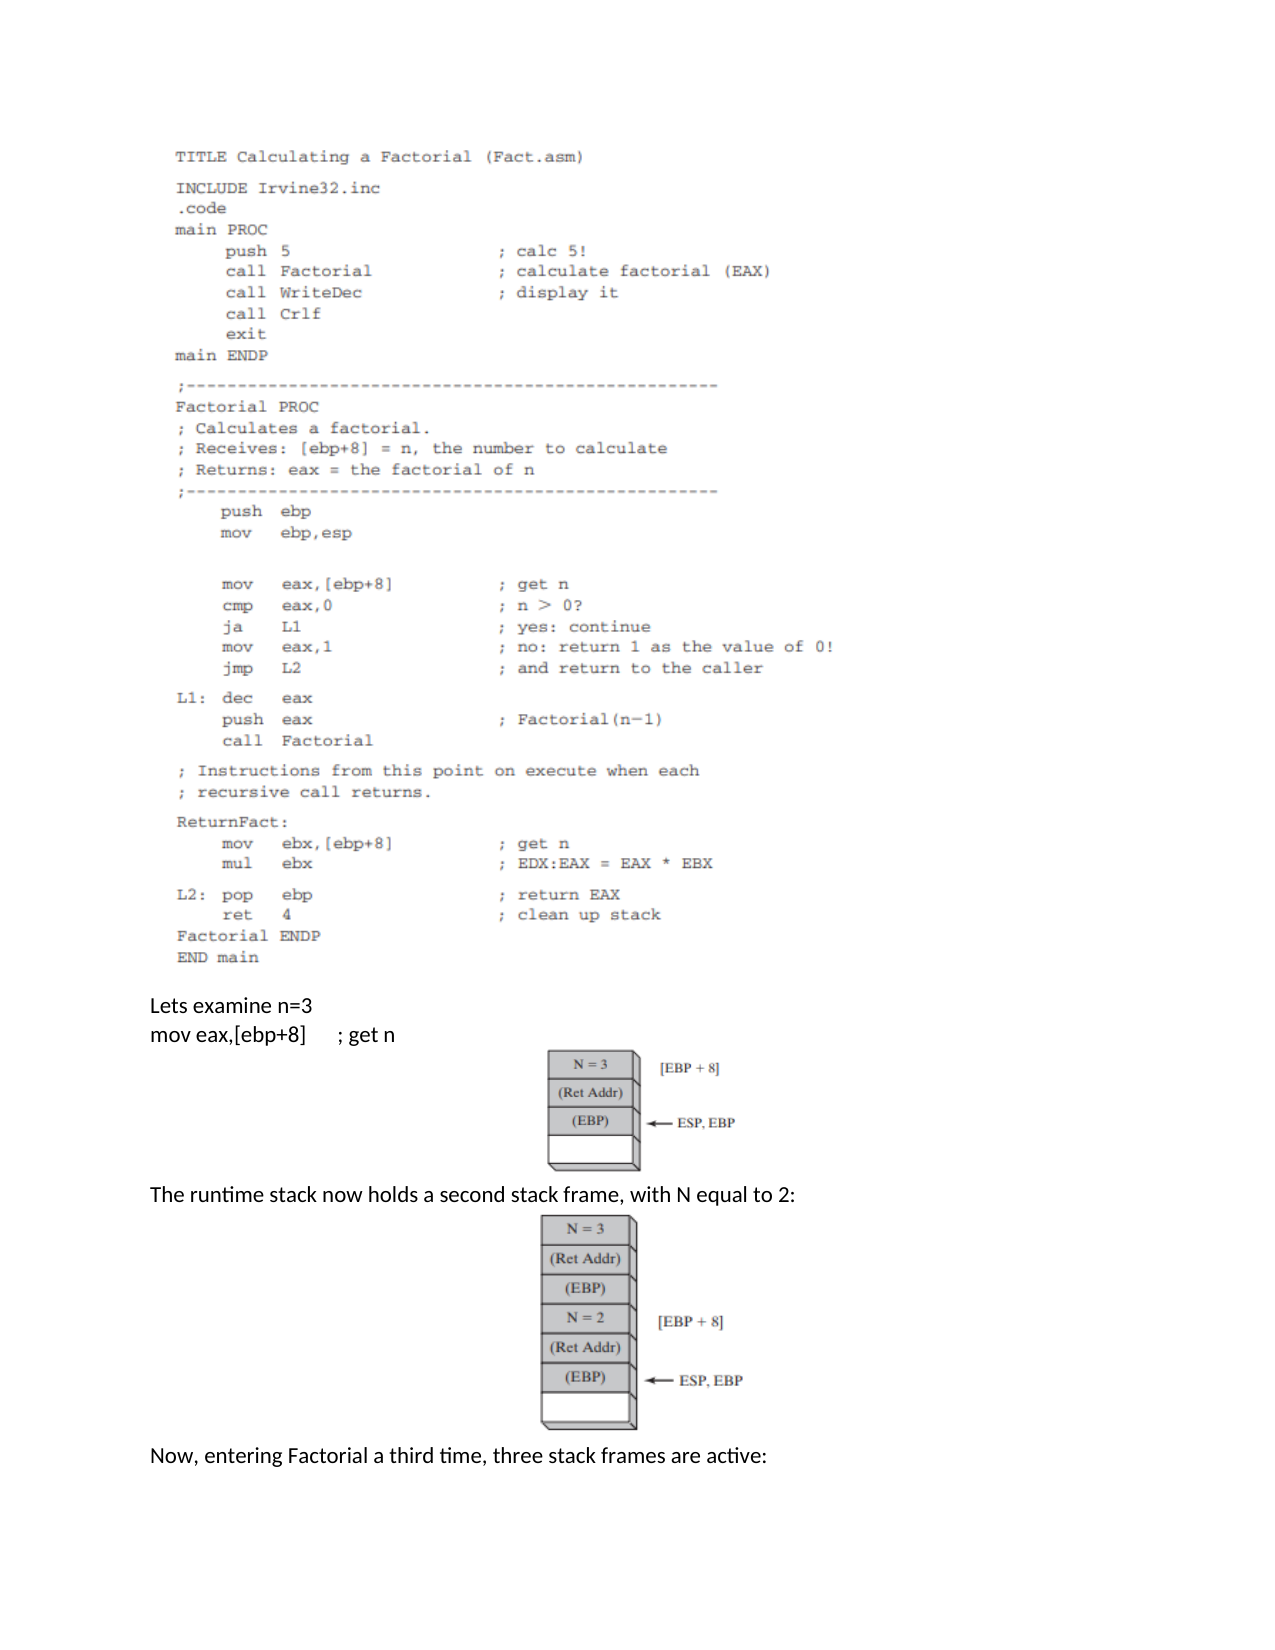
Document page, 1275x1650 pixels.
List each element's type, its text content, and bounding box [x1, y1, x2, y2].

picture [150, 150, 797, 552]
text The runtime stack now holds a second stack frame, with N equal to 2: [150, 1180, 1125, 1208]
picture [500, 1207, 775, 1441]
picture [150, 572, 845, 971]
text Lets examine n=3 [150, 992, 1125, 1020]
text mov eax,[ebp+8] ; get n [150, 1020, 1125, 1048]
text Now, entering Factorial a third time, three stack frames are active: [150, 1441, 1125, 1469]
picture [518, 1047, 757, 1180]
